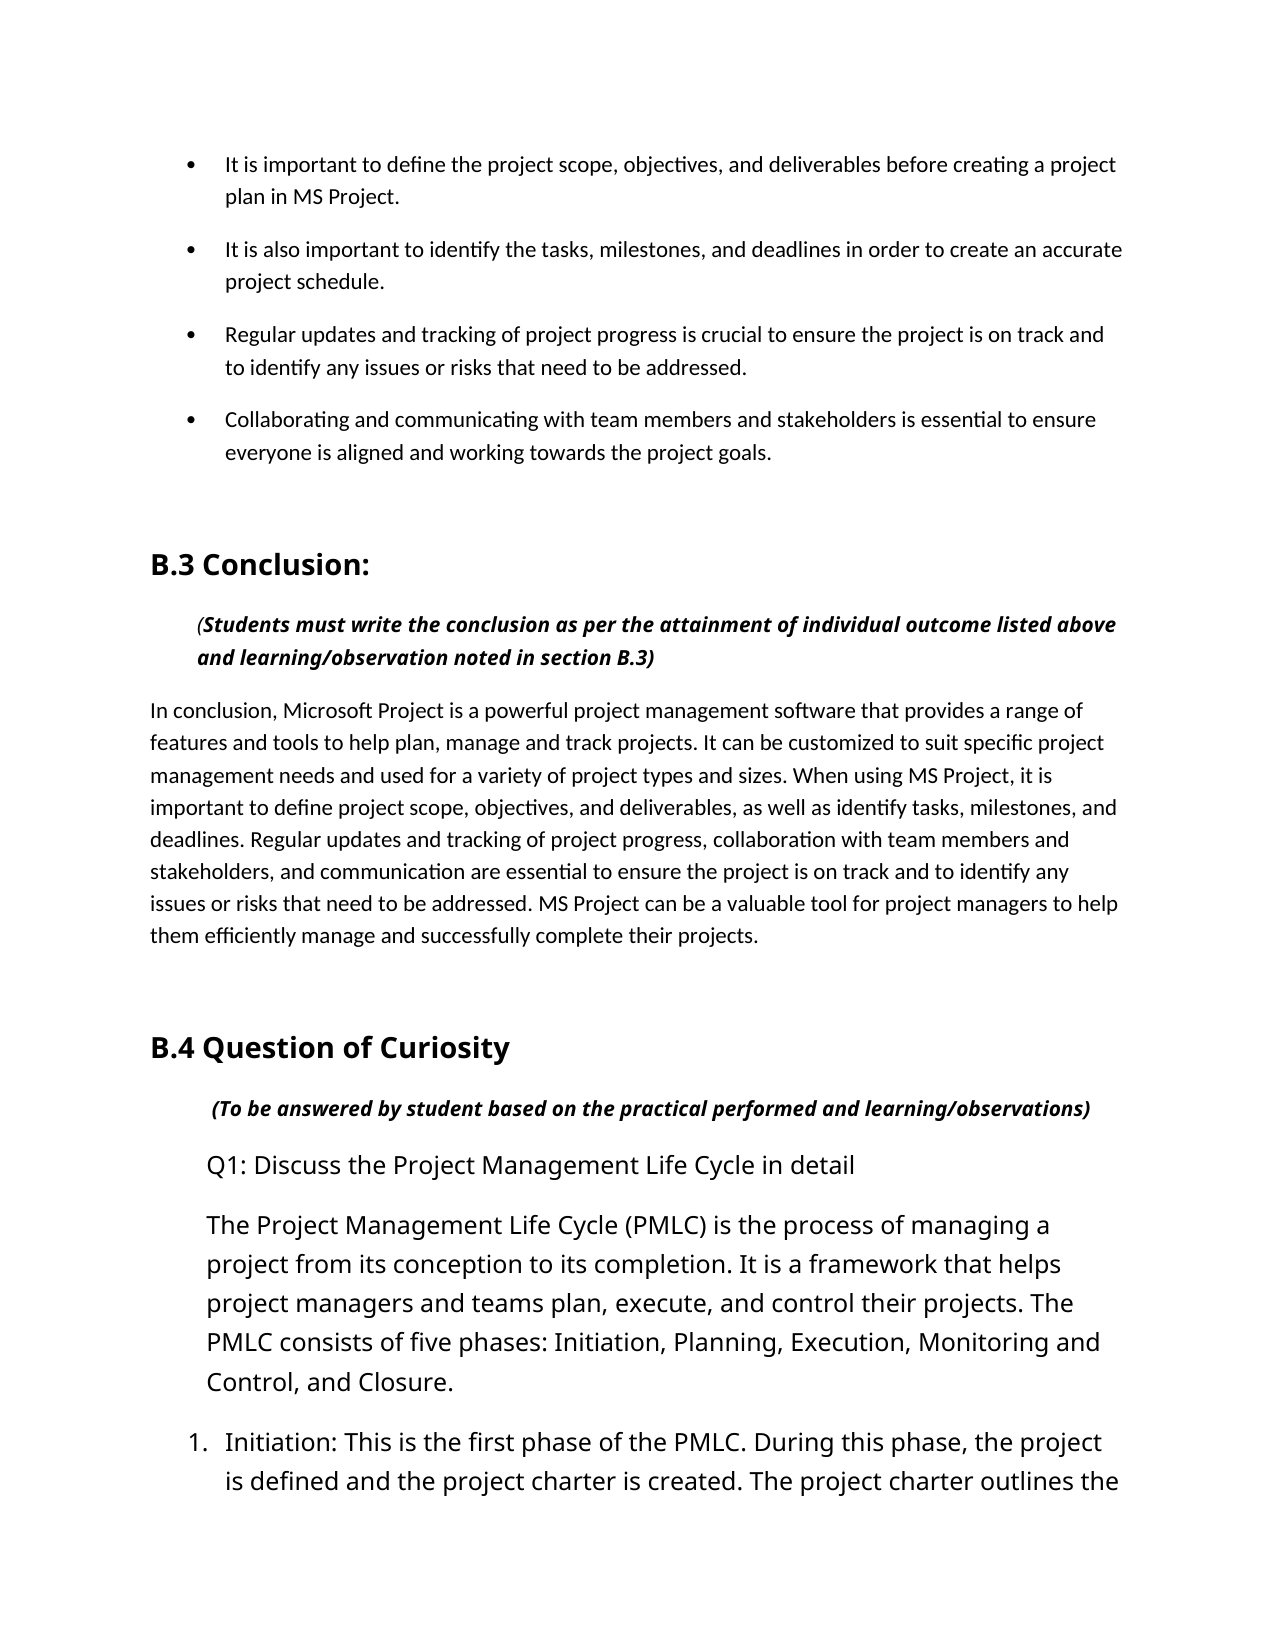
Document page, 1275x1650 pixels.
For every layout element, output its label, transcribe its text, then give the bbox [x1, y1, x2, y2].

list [187, 1424, 1125, 1497]
list Regular updates and tracking of project progress is crucial to ensure the project is on track and to identify any issues or risks that need to be addressed. [187, 320, 1125, 381]
text In conclusion, Microsoft Project is a powerful project management software that provides a range of features and tools to help plan, manage and track projects. It can be customized to suit specific project management needs and used for a variety of project types and sizes. When using MS Project, it is important to define project scope, objectives, and deliverables, as well as identify tasks, milestones, and deadlines. Regular updates and tracking of project progress, collaboration with team members and stakeholders, and communication are essential to ensure the project is on track and to identify any issues or risks that need to be addressed. MS Project can be a valuable tool for project managers to help them efficiently manage and successfully complete their projects. [150, 696, 1125, 950]
text The Project Management Life Cycle (PMLC) is the process of managing a project from its conception to its completion. It is a framework that helps project managers and teams plan, execute, and control their projects. The PMLC consists of five phases: Initiation, Planning, Execution, Monitoring and Control, and Closure. [206, 1208, 1125, 1398]
list Collaborating and communicating with team members and stakeholders is essential to ensure everyone is aligned and working towards the project goals. [187, 406, 1125, 466]
text B.3 Conclusion: [150, 544, 1125, 583]
text Q1: Discuss the Project Management Life Cycle in detail [206, 1148, 1125, 1182]
list It is important to define the project scope, objectives, and deliverables before creating a project plan in MS Project. [187, 150, 1125, 210]
text (To be answered by student based on the practical performed and learning/observations) [206, 1094, 1125, 1123]
list It is also important to identify the tasks, milestones, and deadlines in order to create an accurate project schedule. [187, 235, 1125, 295]
text B.4 Question of Curiosity [150, 1028, 1125, 1067]
text (Students must write the conclusion as per the attainment of individual outcome listed above and learning/observation noted in section B.3) [197, 610, 1125, 671]
